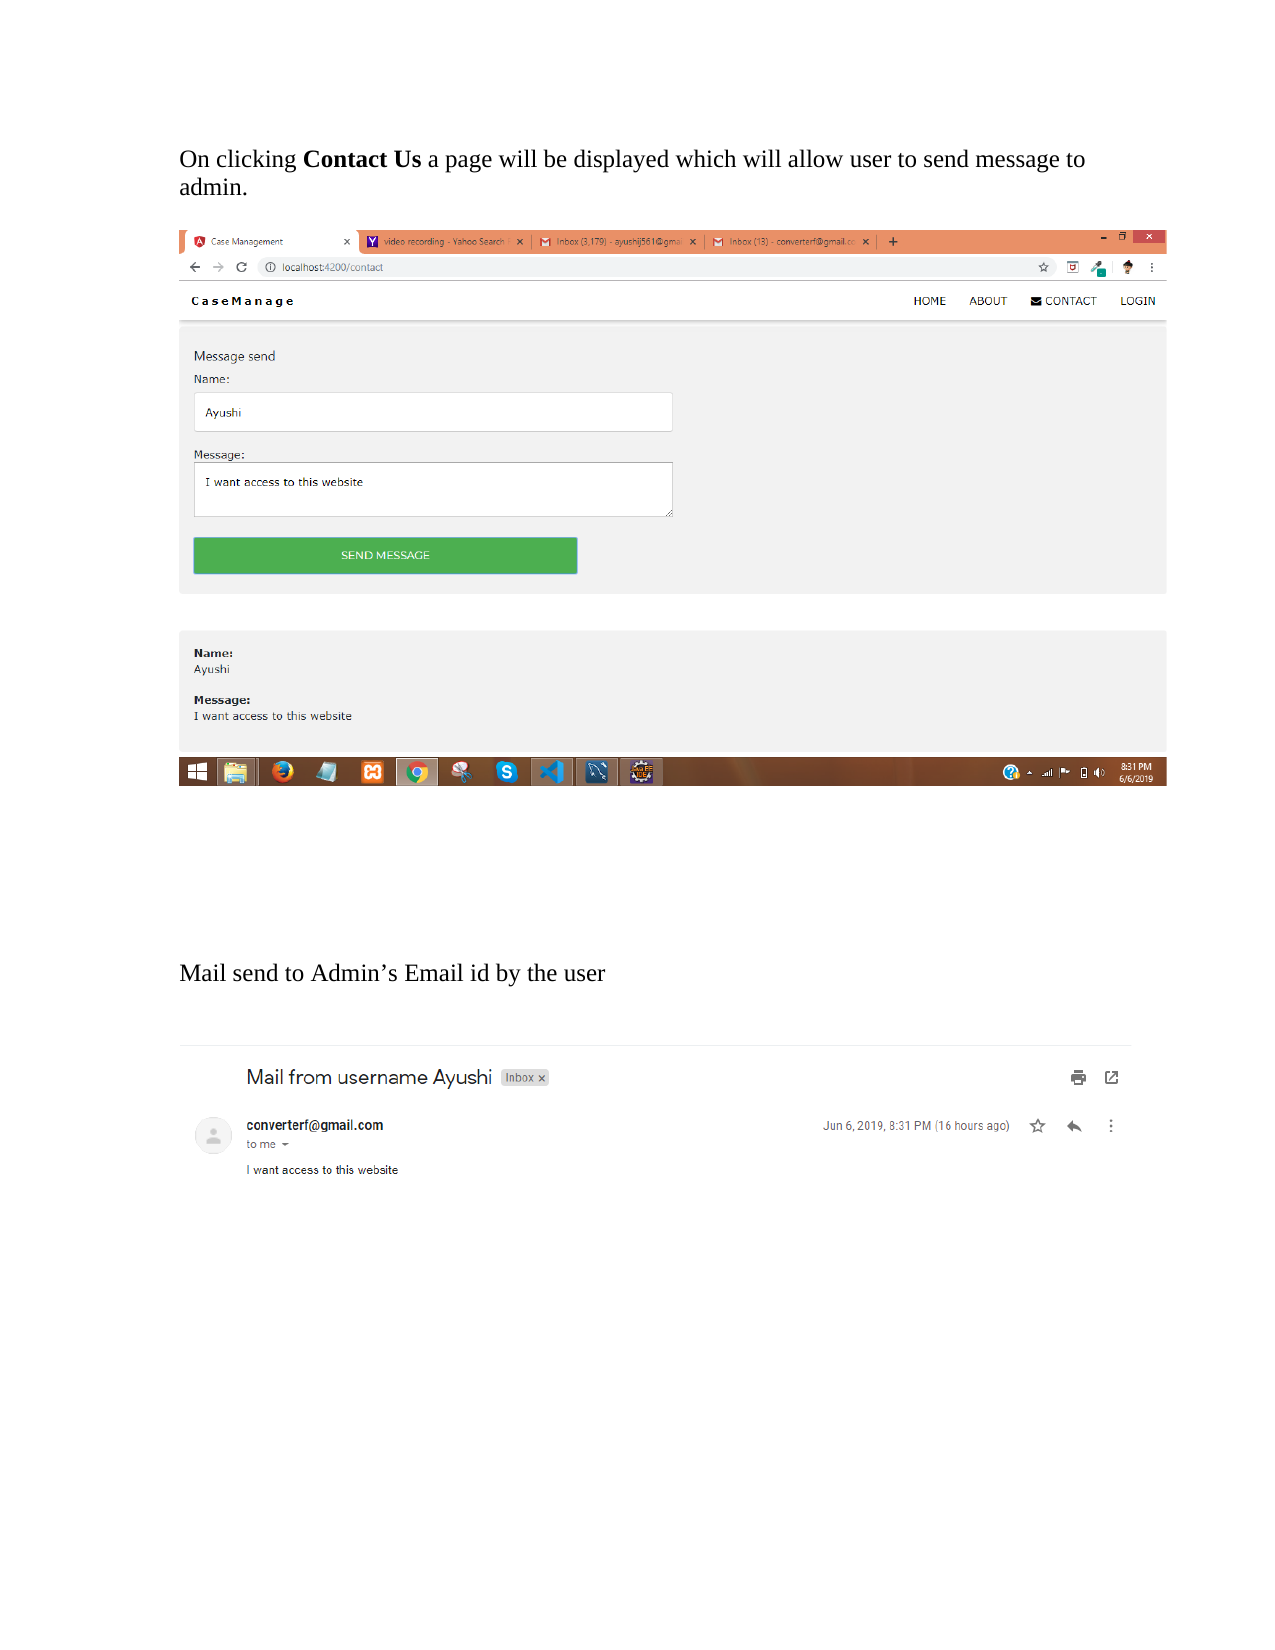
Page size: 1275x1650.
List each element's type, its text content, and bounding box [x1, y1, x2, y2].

picture [179, 1043, 1132, 1208]
picture [179, 230, 1167, 786]
text Mail send to Admin’s Email id by the user [179, 958, 1131, 986]
text On clicking Contact Us a page will be displayed which will allow user to send message to admin. [179, 144, 1131, 201]
